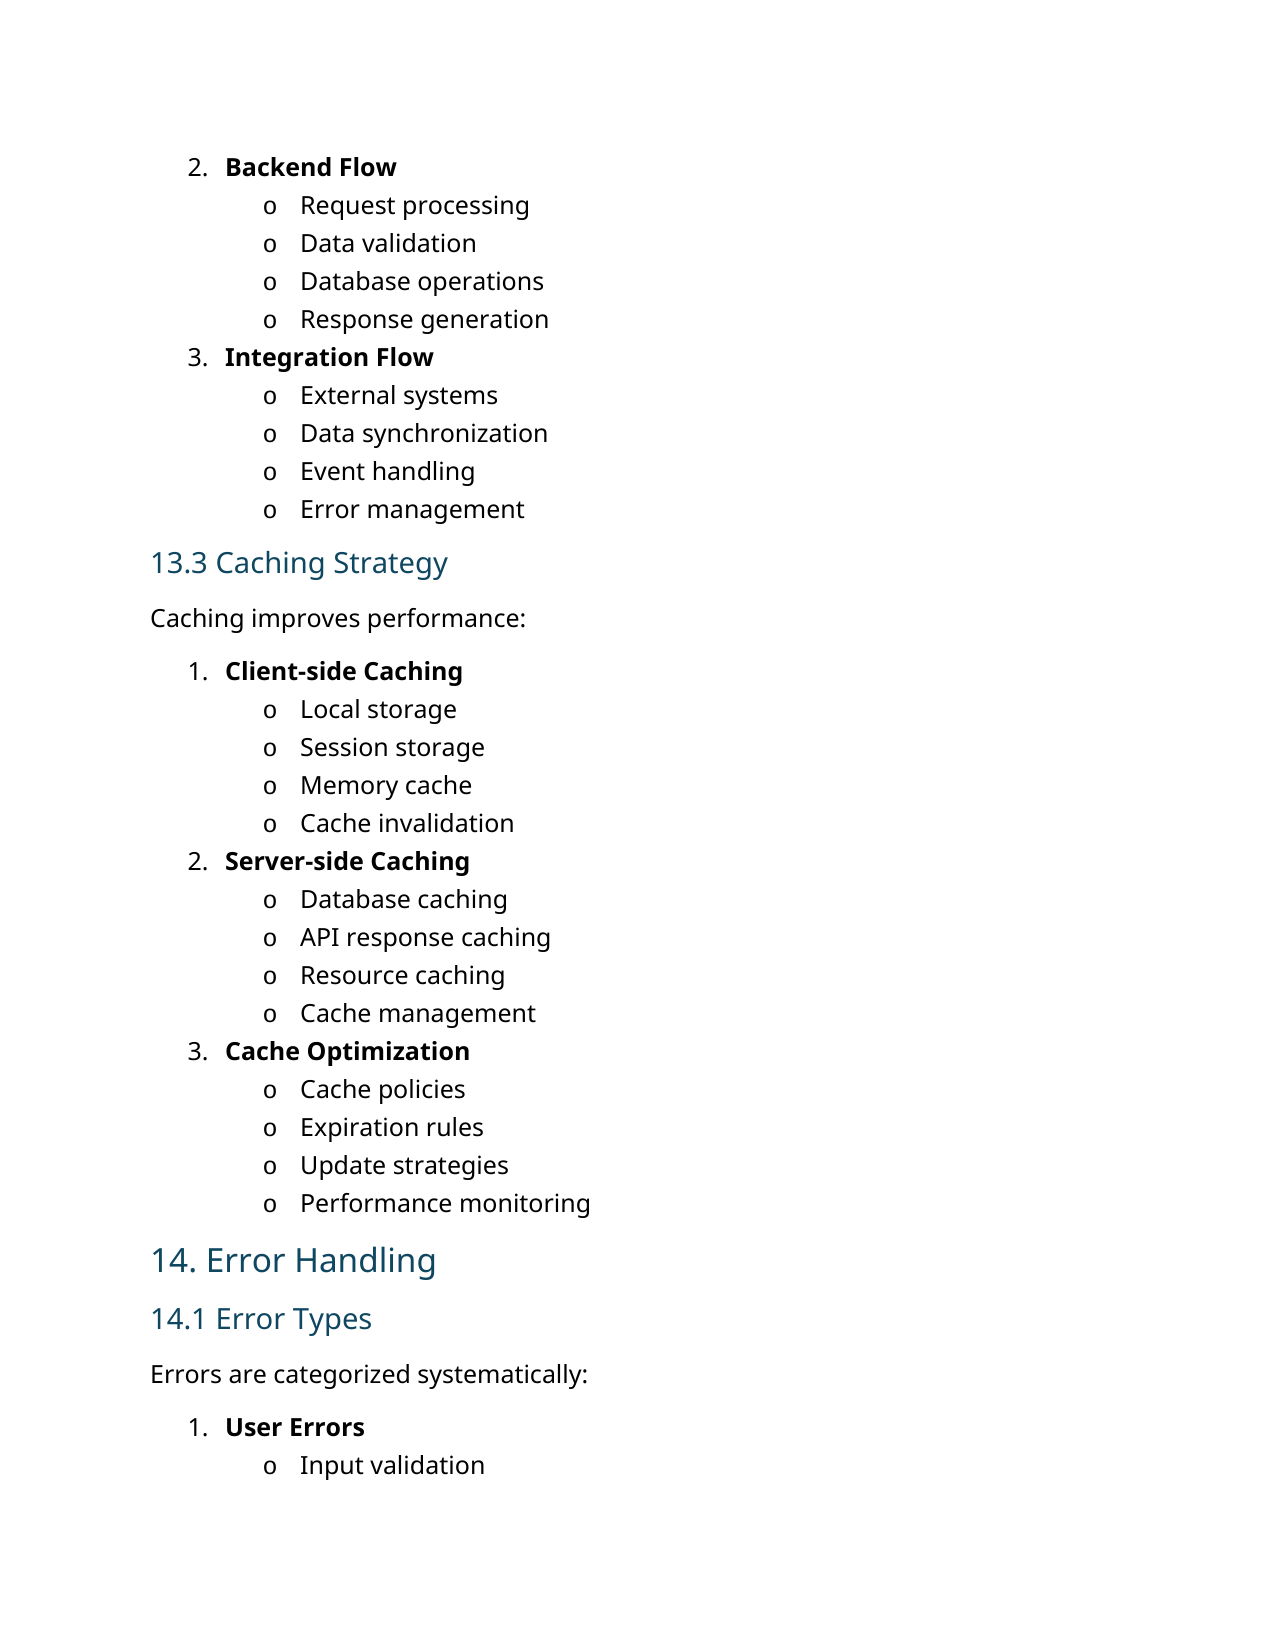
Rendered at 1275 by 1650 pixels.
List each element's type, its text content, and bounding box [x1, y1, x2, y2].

subtitle 13.3 Caching Strategy [150, 543, 1125, 582]
text Errors are categorized systematically: [150, 1357, 1125, 1391]
list Cache management [262, 996, 1125, 1030]
list Request processing [262, 188, 1125, 222]
list Resource caching [262, 958, 1125, 992]
subtitle 14. Error Handling [150, 1237, 1125, 1282]
list Input validation [262, 1448, 1125, 1482]
list Event handling [262, 454, 1125, 488]
list API response caching [262, 920, 1125, 954]
list Client-side Caching [187, 654, 1125, 688]
list Session storage [262, 730, 1125, 764]
list Cache invalidation [262, 806, 1125, 840]
list Response generation [262, 302, 1125, 336]
list Update strategies [262, 1148, 1125, 1182]
list User Errors [187, 1410, 1125, 1444]
list Memory cache [262, 768, 1125, 802]
list Backend Flow [187, 150, 1125, 184]
list Expiration rules [262, 1109, 1125, 1144]
list Error management [262, 492, 1125, 526]
list Performance monitoring [262, 1186, 1125, 1220]
list External systems [262, 378, 1125, 412]
list Cache policies [262, 1072, 1125, 1106]
text Caching improves performance: [150, 601, 1125, 635]
list Data synchronization [262, 416, 1125, 450]
subtitle 14.1 Error Types [150, 1299, 1125, 1338]
list Local storage [262, 692, 1125, 726]
list Server-side Caching [187, 844, 1125, 878]
list Integration Flow [187, 340, 1125, 374]
list Cache Optimization [187, 1034, 1125, 1068]
list Data validation [262, 226, 1125, 260]
list Database operations [262, 264, 1125, 298]
list Database caching [262, 882, 1125, 916]
